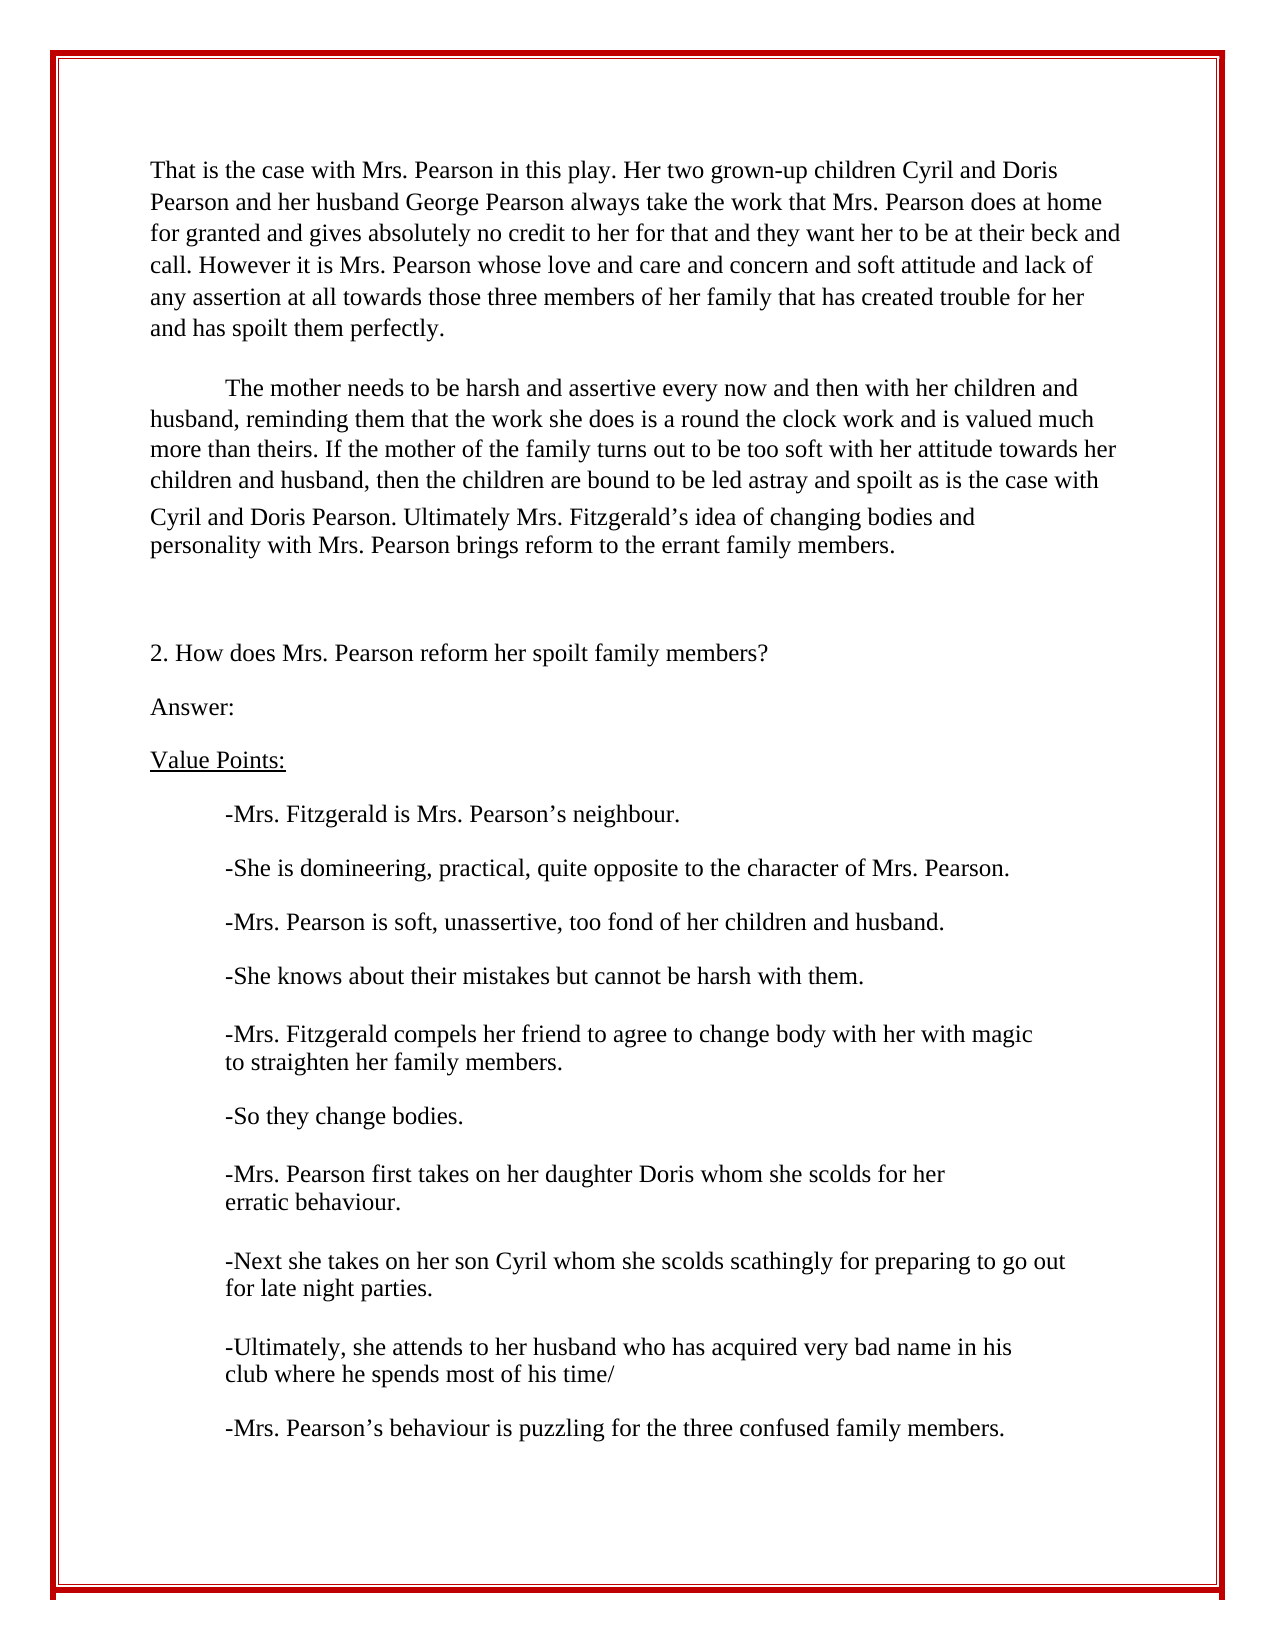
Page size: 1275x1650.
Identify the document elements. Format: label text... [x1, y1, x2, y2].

text -She is domineering, practical, quite opposite to the character of Mrs. Pearson. [225, 853, 1121, 882]
text -Next she takes on her son Cyril whom she scolds scathingly for preparing to go out for late night parties. [225, 1247, 1100, 1302]
text That is the case with Mrs. Pearson in this play. Her two grown-up children Cyril and Doris Pearson and her husband George Pearson always take the work that Mrs. Pearson does at home for granted and gives absolutely no credit to her for that and they want her to be at their beck and call. However it is Mrs. Pearson whose love and care and concern and soft attitude and lack of any assertion at all towards those three members of her family that has created trouble for her and has spoilt them perfectly. [150, 155, 1121, 342]
text Cyril and Doris Pearson. Ultimately Mrs. Fitzgerald’s idea of changing bodies and personality with Mrs. Pearson brings reform to the errant family members. [150, 504, 1092, 558]
text -So they change bodies. [225, 1101, 1121, 1130]
text -Ultimately, she attends to her husband who has acquired very bad name in his club where he spends most of his time/ [225, 1333, 1060, 1388]
text Value Points: [150, 745, 1121, 774]
text 2. How does Mrs. Pearson reform her spoilt family members? [150, 638, 1121, 666]
text -Mrs. Pearson is soft, unassertive, too fond of her children and husband. [225, 907, 1121, 936]
text -She knows about their mistakes but cannot be harsh with them. [225, 961, 1121, 990]
text -Mrs. Pearson first takes on her daughter Doris whom she scolds for her erratic behaviour. [225, 1161, 1014, 1216]
text The mother needs to be harsh and assertive every now and then with her children and husband, reminding them that the work she does is a round the clock work and is valued much more than theirs. If the mother of the family turns out to be too soft with her attitude towards her children and husband, then the children are bound to be led astray and spoilt as is the case with [150, 373, 1117, 493]
text Answer: [150, 692, 1121, 720]
text -Mrs. Pearson’s behaviour is puzzling for the three confused family members. [225, 1413, 1121, 1442]
text -Mrs. Fitzgerald compels her friend to agree to change body with her with magic to straighten her family members. [225, 1021, 1058, 1076]
text -Mrs. Fitzgerald is Mrs. Pearson’s neighbour. [225, 799, 1121, 828]
